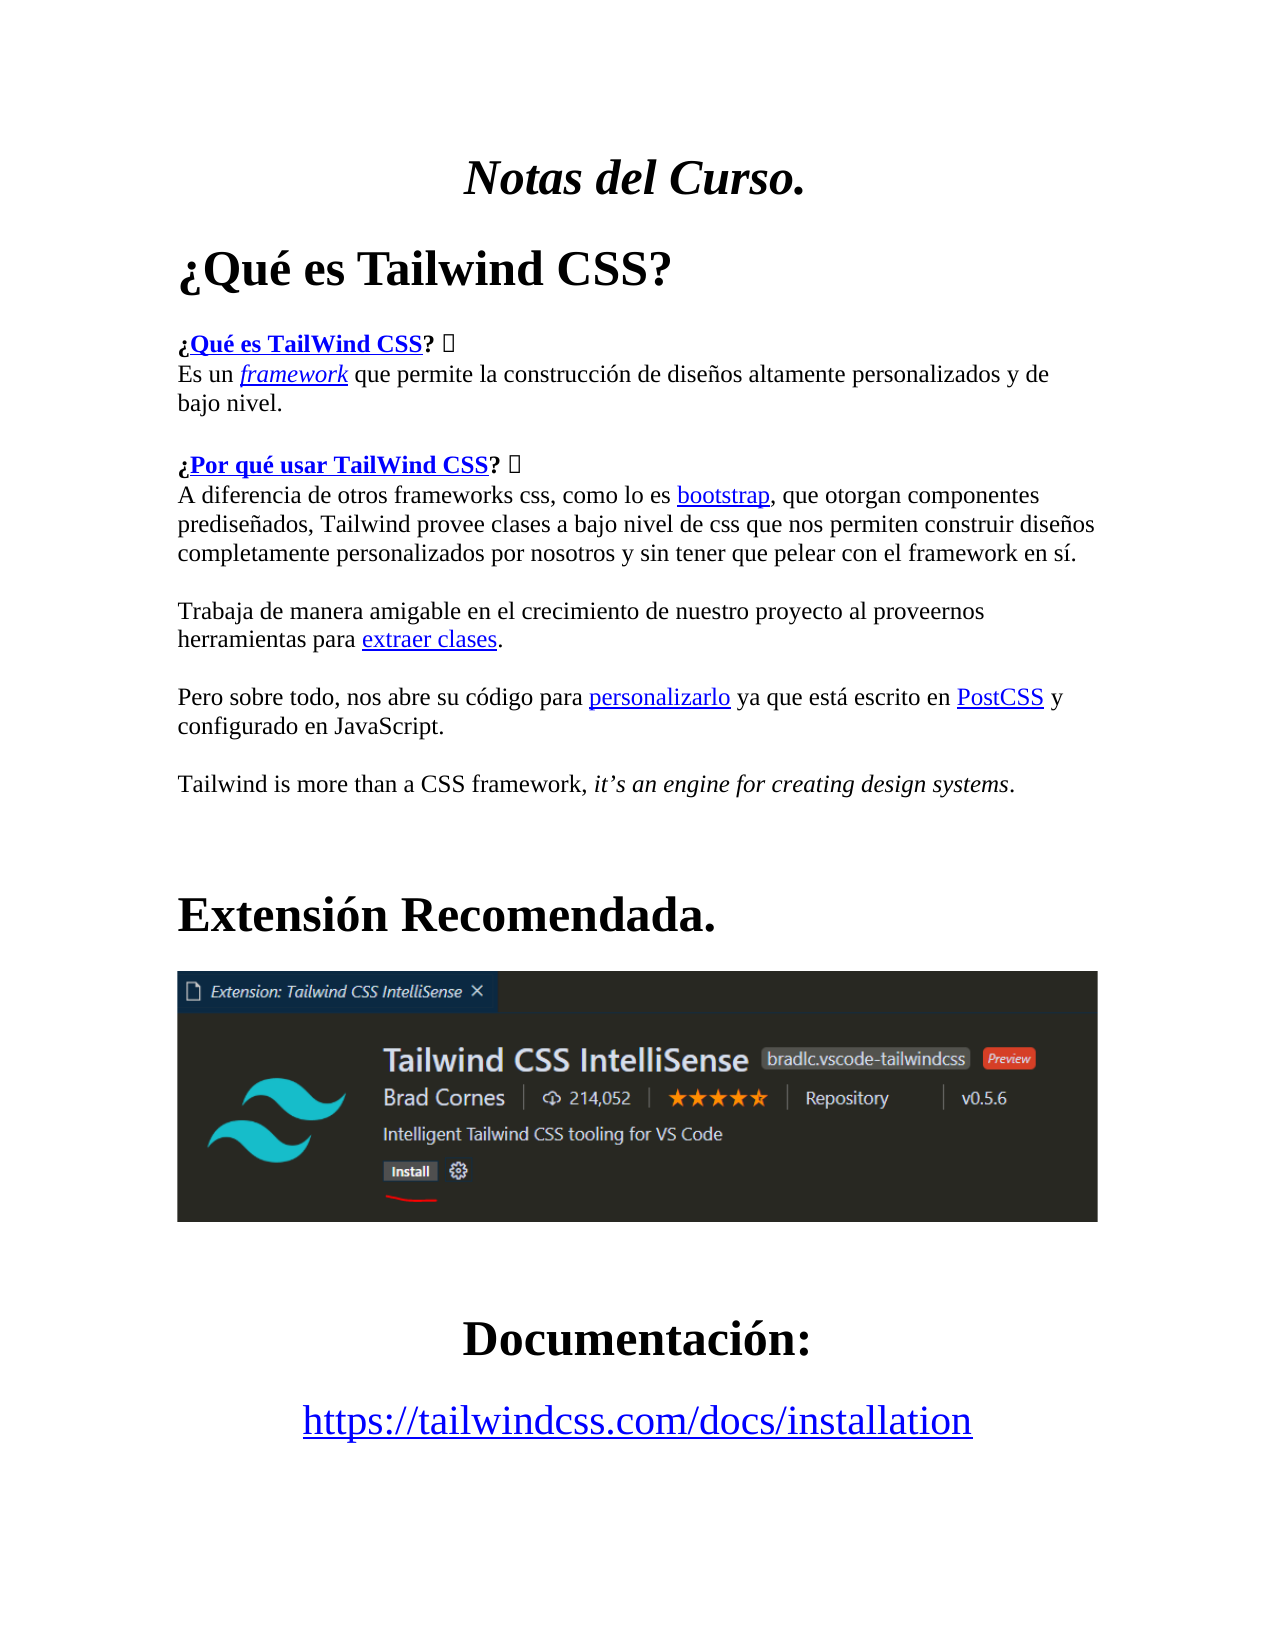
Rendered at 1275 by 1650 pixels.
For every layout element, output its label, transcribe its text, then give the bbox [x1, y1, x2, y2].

text Documentación: [177, 1308, 1098, 1366]
text ¿Qué es Tailwind CSS? [177, 239, 1098, 296]
picture [177, 971, 1098, 1222]
text ¿Por qué usar TailWind CSS? 🤨 A diferencia de otros frameworks css, como lo es bootstrap, que otorgan componentes prediseñados, Tailwind provee clases a bajo nivel de css que nos permiten construir diseños completamente personalizados por nosotros y sin tener que pelear con el framework en sí. [177, 446, 1098, 567]
text https://tailwindcss.com/docs/installation [177, 1395, 1098, 1443]
text Pero sobre todo, nos abre su código para personalizarlo ya que está escrito en PostCSS y configurado en JavaScript. [177, 682, 1098, 740]
text Trabaja de manera amigable en el crecimiento de nuestro proyecto al proveernos herramientas para extraer clases. [177, 596, 1098, 653]
text Tailwind is more than a CSS framework, it’s an engine for creating design systems. [177, 769, 1098, 798]
text Extensión Recomendada. [177, 885, 1098, 942]
text Notas del Curso. [177, 148, 1098, 205]
text ¿Qué es TailWind CSS? 🧐 Es un framework que permite la construcción de diseños altamente personalizados y de bajo nivel. [177, 326, 1098, 417]
